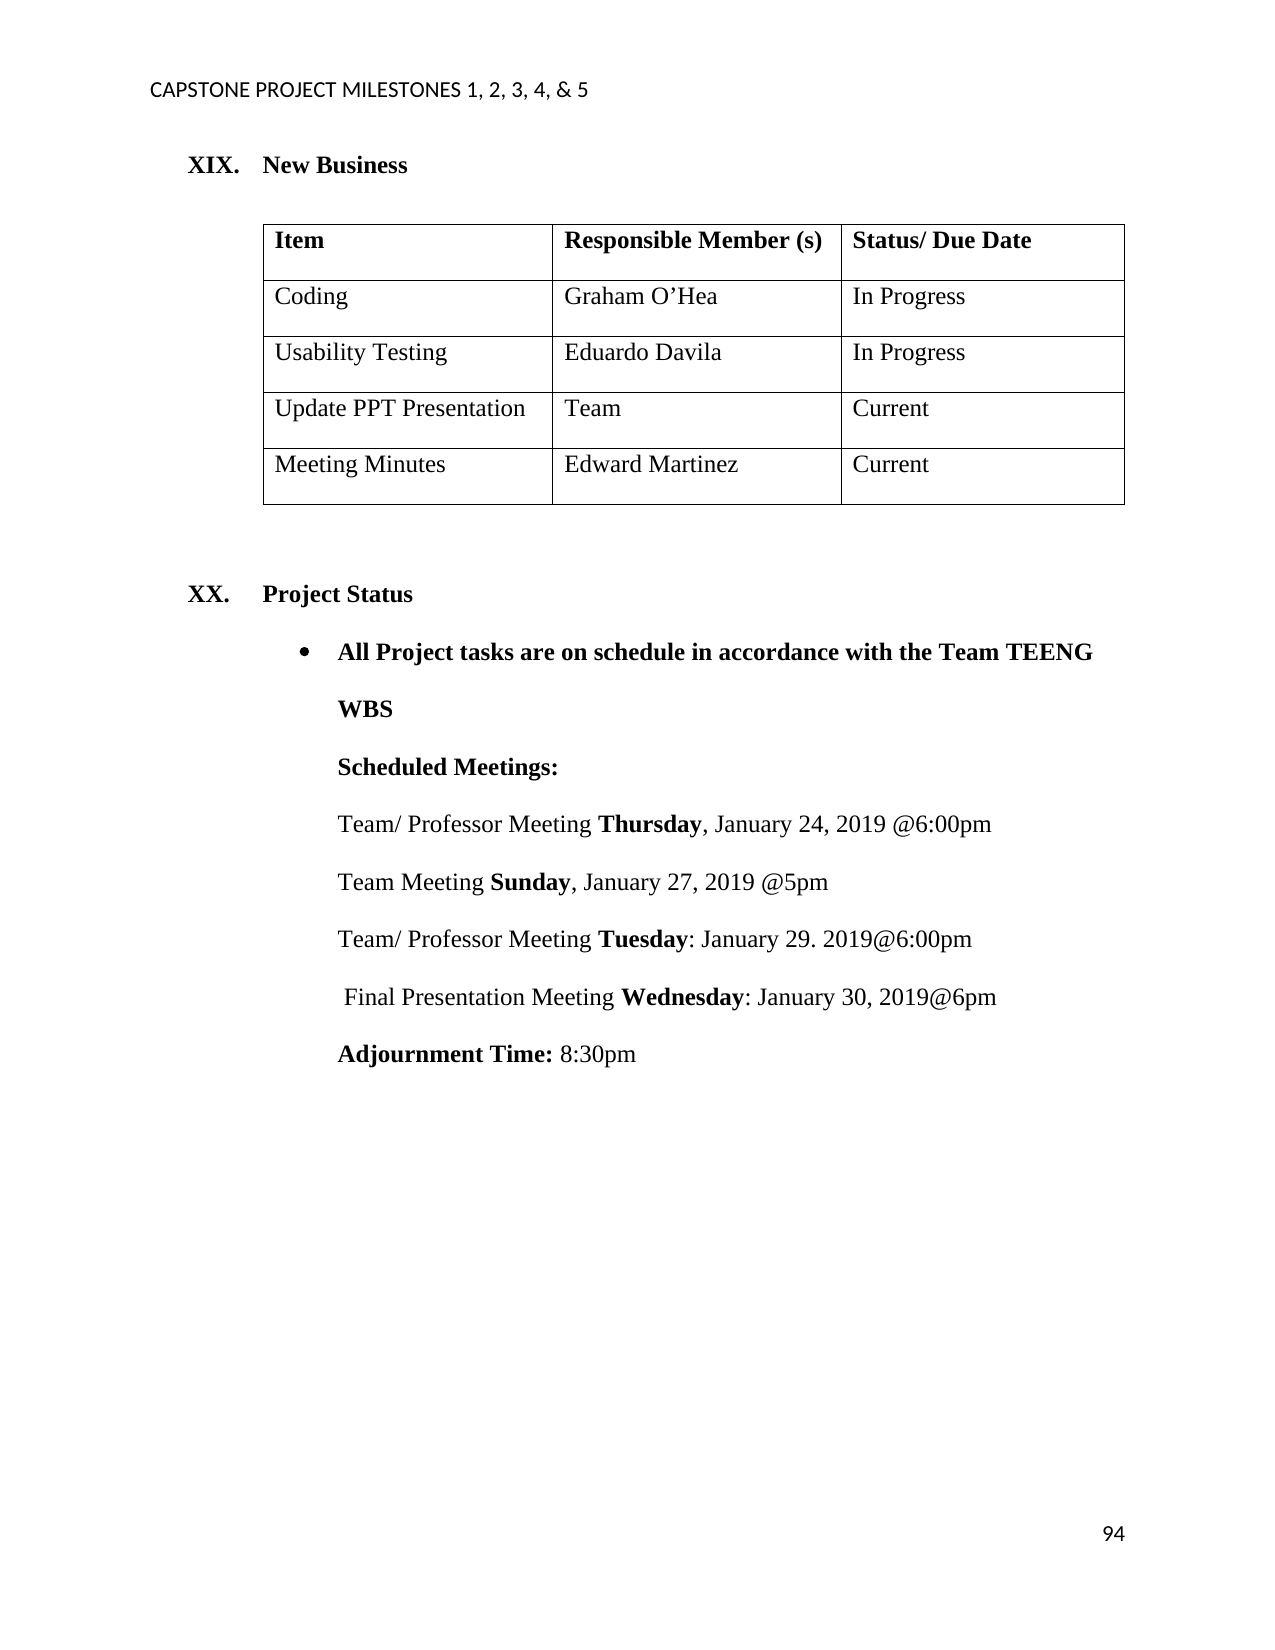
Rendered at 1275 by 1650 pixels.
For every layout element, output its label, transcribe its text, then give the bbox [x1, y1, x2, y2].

table_cell Team [553, 393, 841, 448]
list Adjournment Time: 8:30pm [337, 1039, 1125, 1068]
list Team/ Professor Meeting Thursday, January 24, 2019 @6:00pm [337, 809, 1125, 838]
table_cell Current [842, 393, 1124, 448]
table_header Status/ Due Date [842, 225, 1124, 280]
table_cell Update PPT Presentation [264, 393, 552, 448]
table_cell Current [842, 449, 1124, 504]
table_cell In Progress [842, 337, 1124, 392]
table_cell Usability Testing [264, 337, 552, 392]
list Final Presentation Meeting Wednesday: January 30, 2019@6pm [337, 982, 1125, 1011]
table_cell Coding [264, 281, 552, 336]
table_cell Graham O’Hea [553, 281, 841, 336]
table_cell In Progress [842, 281, 1124, 336]
table_cell Meeting Minutes [264, 449, 552, 504]
list Team/ Professor Meeting Tuesday: January 29. 2019@6:00pm [337, 924, 1125, 953]
list Project Status [187, 579, 1125, 608]
list Team Meeting Sunday, January 27, 2019 @5pm [337, 867, 1125, 896]
list All Project tasks are on schedule in accordance with the Team TEENG WBS [300, 637, 1125, 723]
list Scheduled Meetings: [337, 752, 1125, 781]
table_cell Edward Martinez [553, 449, 841, 504]
table_header Responsible Member (s) [553, 225, 841, 280]
list New Business [187, 150, 1125, 179]
table_header Item [264, 225, 552, 280]
table_cell Eduardo Davila [553, 337, 841, 392]
